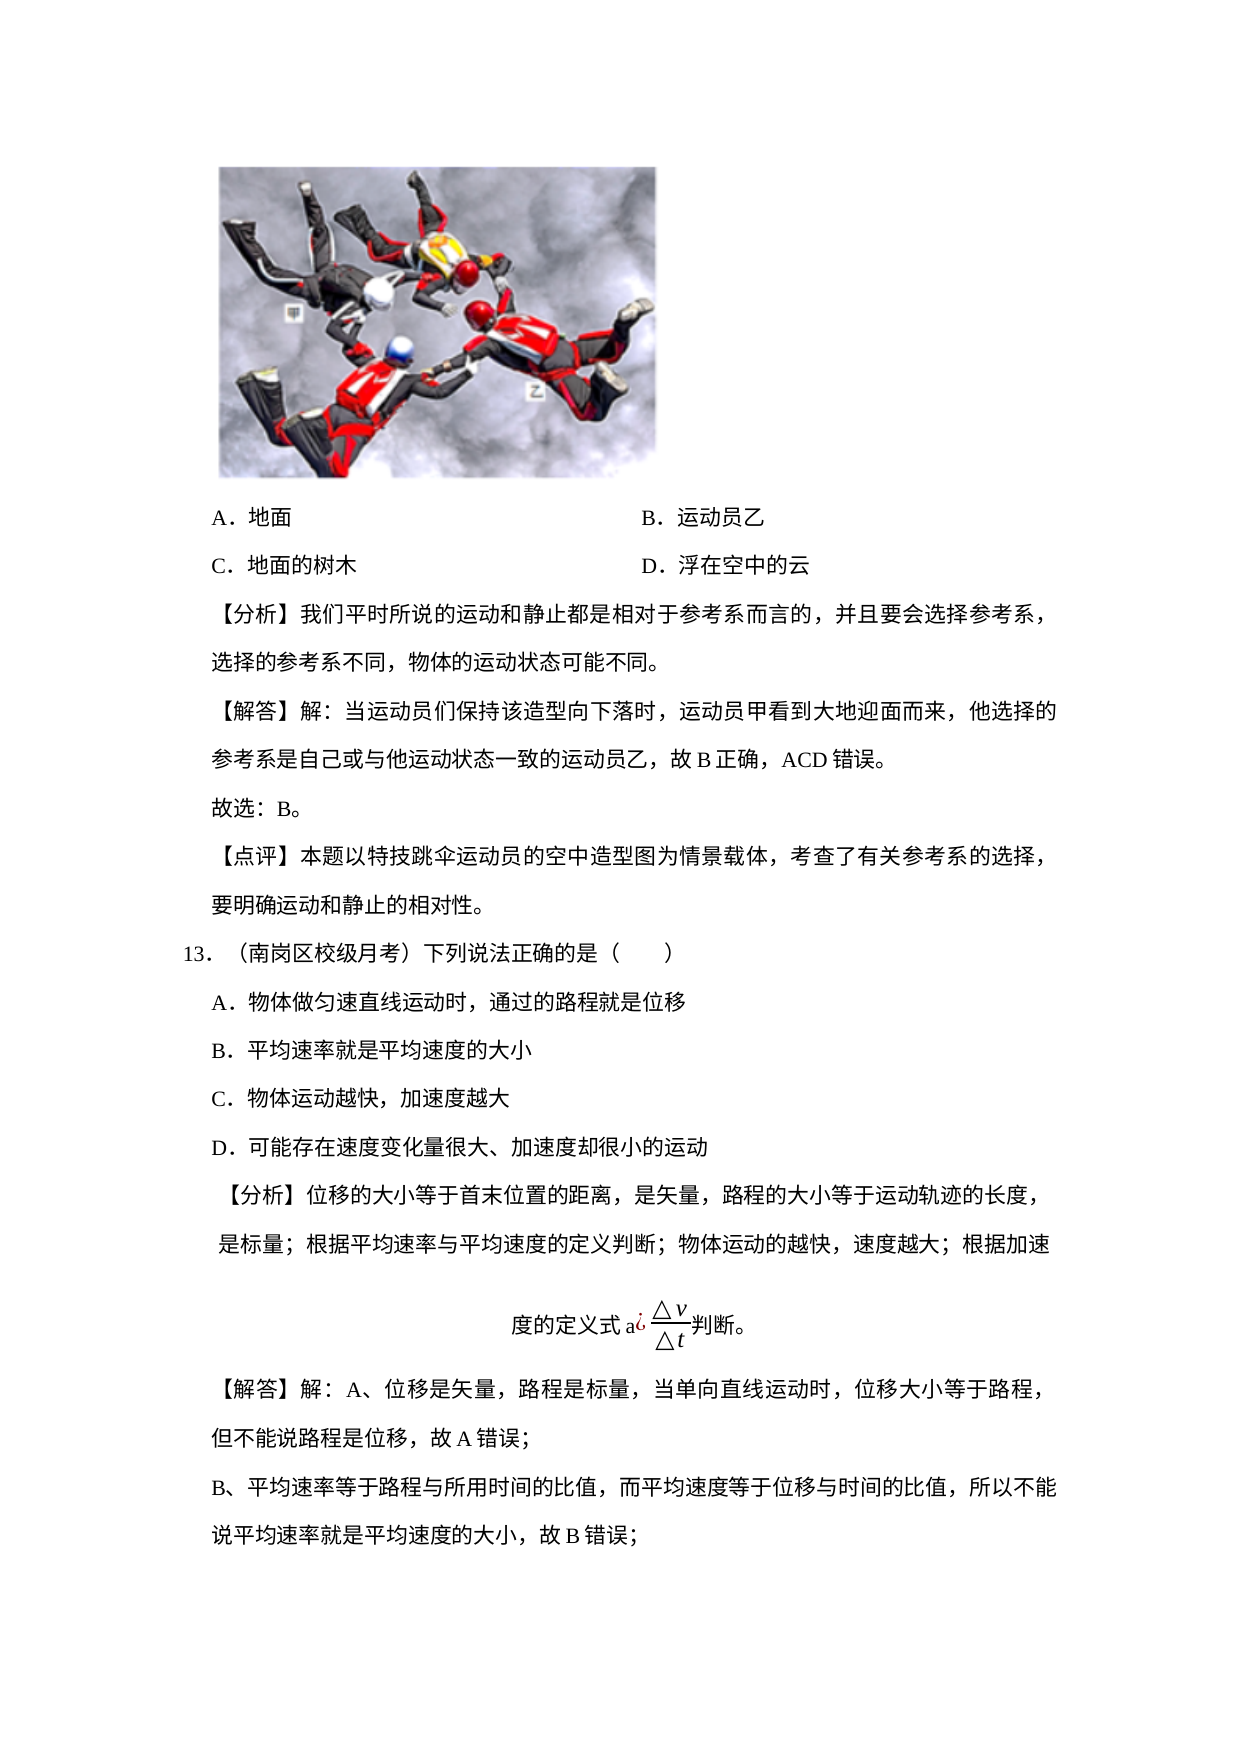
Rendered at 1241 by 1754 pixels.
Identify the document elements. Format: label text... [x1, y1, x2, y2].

text 【点评】本题以特技跳伞运动员的空中造型图为情景载体，考查了有关参考系的选择，要明确运动和静止的相对性。 [211, 839, 1058, 920]
picture [211, 161, 663, 484]
text C．地面的树木 D．浮在空中的云 [183, 548, 1058, 580]
text A．地面 B．运动员乙 [183, 499, 1058, 532]
text 13．（南岗区校级月考）下列说法正确的是（ ） [183, 936, 1058, 968]
text 【解答】解：当运动员们保持该造型向下落时，运动员甲看到大地迎面而来，他选择的参考系是自己或与他运动状态一致的运动员乙，故B正确，ACD错误。 [211, 693, 1058, 774]
text 【分析】位移的大小等于首末位置的距离，是矢量，路程的大小等于运动轨迹的长度，是标量；根据平均速率与平均速度的定义判断；物体运动的越快，速度越大；根据加速度的定义式a判断。 [211, 1177, 1058, 1356]
text B、平均速率等于路程与所用时间的比值，而平均速度等于位移与时间的比值，所以不能说平均速率就是平均速度的大小，故B错误； [211, 1469, 1058, 1550]
text B．平均速率就是平均速度的大小 [183, 1032, 1058, 1065]
text 【解答】解：A、位移是矢量，路程是标量，当单向直线运动时，位移大小等于路程，但不能说路程是位移，故A错误； [211, 1372, 1058, 1453]
text D．可能存在速度变化量很大、加速度却很小的运动 [183, 1129, 1058, 1162]
text C．物体运动越快，加速度越大 [183, 1081, 1058, 1113]
text 【分析】我们平时所说的运动和静止都是相对于参考系而言的，并且要会选择参考系，选择的参考系不同，物体的运动状态可能不同。 [211, 596, 1058, 677]
text A．物体做匀速直线运动时，通过的路程就是位移 [183, 984, 1058, 1017]
text 故选：B。 [211, 790, 1058, 823]
